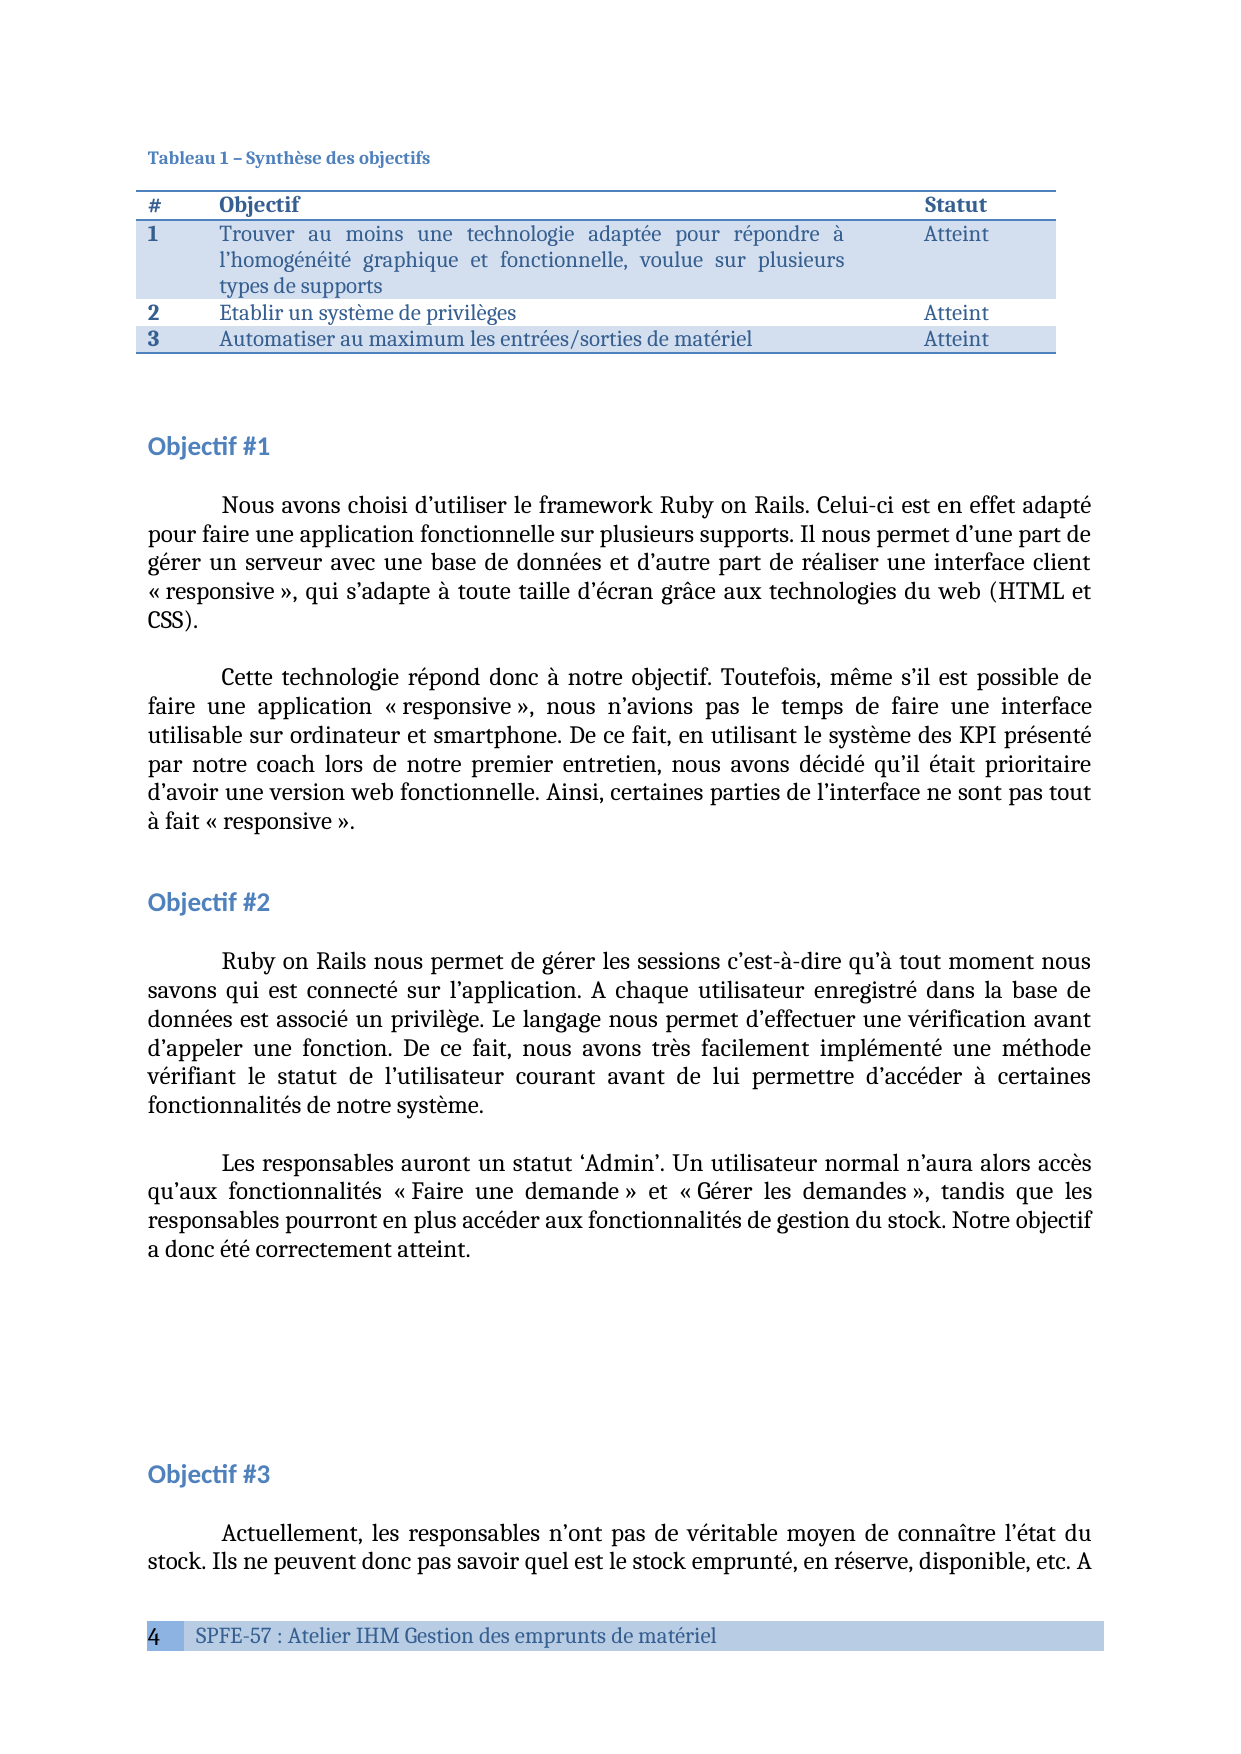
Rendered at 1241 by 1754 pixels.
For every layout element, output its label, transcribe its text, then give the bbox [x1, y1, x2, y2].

table_header # [136, 192, 208, 218]
table_header Statut [856, 192, 1056, 218]
text Ruby on Rails nous permet de gérer les sessions c’est-à-dire qu’à tout moment nous savons qui est connecté sur l’application. A chaque utilisateur enregistré dans la base de données est associé un privilège. Le langage nous permet d’effectuer une vérification avant d’appeler une fonction. De ce fait, nous avons très facilement implémenté une méthode vérifiant le statut de l’utilisateur courant avant de lui permettre d’accéder à certaines fonctionnalités de notre système. [148, 947, 1093, 1120]
table_cell 1 [136, 221, 208, 299]
table_cell Trouver au moins une technologie adaptée pour répondre à l’homogénéité graphique et fonctionnelle, voulue sur plusieurs types de supports [208, 221, 856, 299]
table_cell Atteint [856, 326, 1056, 352]
table_cell Etablir un système de privilèges [208, 300, 856, 326]
table_cell Automatiser au maximum les entrées/sorties de matériel [208, 326, 856, 352]
table_cell Atteint [856, 300, 1056, 326]
subtitle Objectif #3 [148, 1457, 1093, 1490]
table_cell Atteint [856, 221, 1056, 299]
text Nous avons choisi d’utiliser le framework Ruby on Rails. Celui-ci est en effet adapté pour faire une application fonctionnelle sur plusieurs supports. Il nous permet d’une part de gérer un serveur avec une base de données et d’autre part de réaliser une interface client « responsive », qui s’adapte à toute taille d’écran grâce aux technologies du web (HTML et CSS). [148, 491, 1093, 634]
table_cell 3 [136, 326, 208, 352]
text Les responsables auront un statut ‘Admin’. Un utilisateur normal n’aura alors accès qu’aux fonctionnalités « Faire une demande » et « Gérer les demandes », tandis que les responsables pourront en plus accéder aux fonctionnalités de gestion du stock. Notre objectif a donc été correctement atteint. [148, 1148, 1093, 1263]
subtitle Objectif #2 [148, 885, 1093, 918]
text Cette technologie répond donc à notre objectif. Toutefois, même s’il est possible de faire une application « responsive », nous n’avions pas le temps de faire une interface utilisable sur ordinateur et smartphone. De ce fait, en utilisant le système des KPI présenté par notre coach lors de notre premier entretien, nous avons décidé qu’il était prioritaire d’avoir une version web fonctionnelle. Ainsi, certaines parties de l’interface ne sont pas tout à fait « responsive ». [148, 663, 1093, 836]
subtitle Objectif #1 [148, 429, 1093, 462]
text Tableau 1 – Synthèse des objectifs [148, 148, 1093, 169]
table_cell 2 [136, 300, 208, 326]
table_header Objectif [208, 192, 856, 218]
